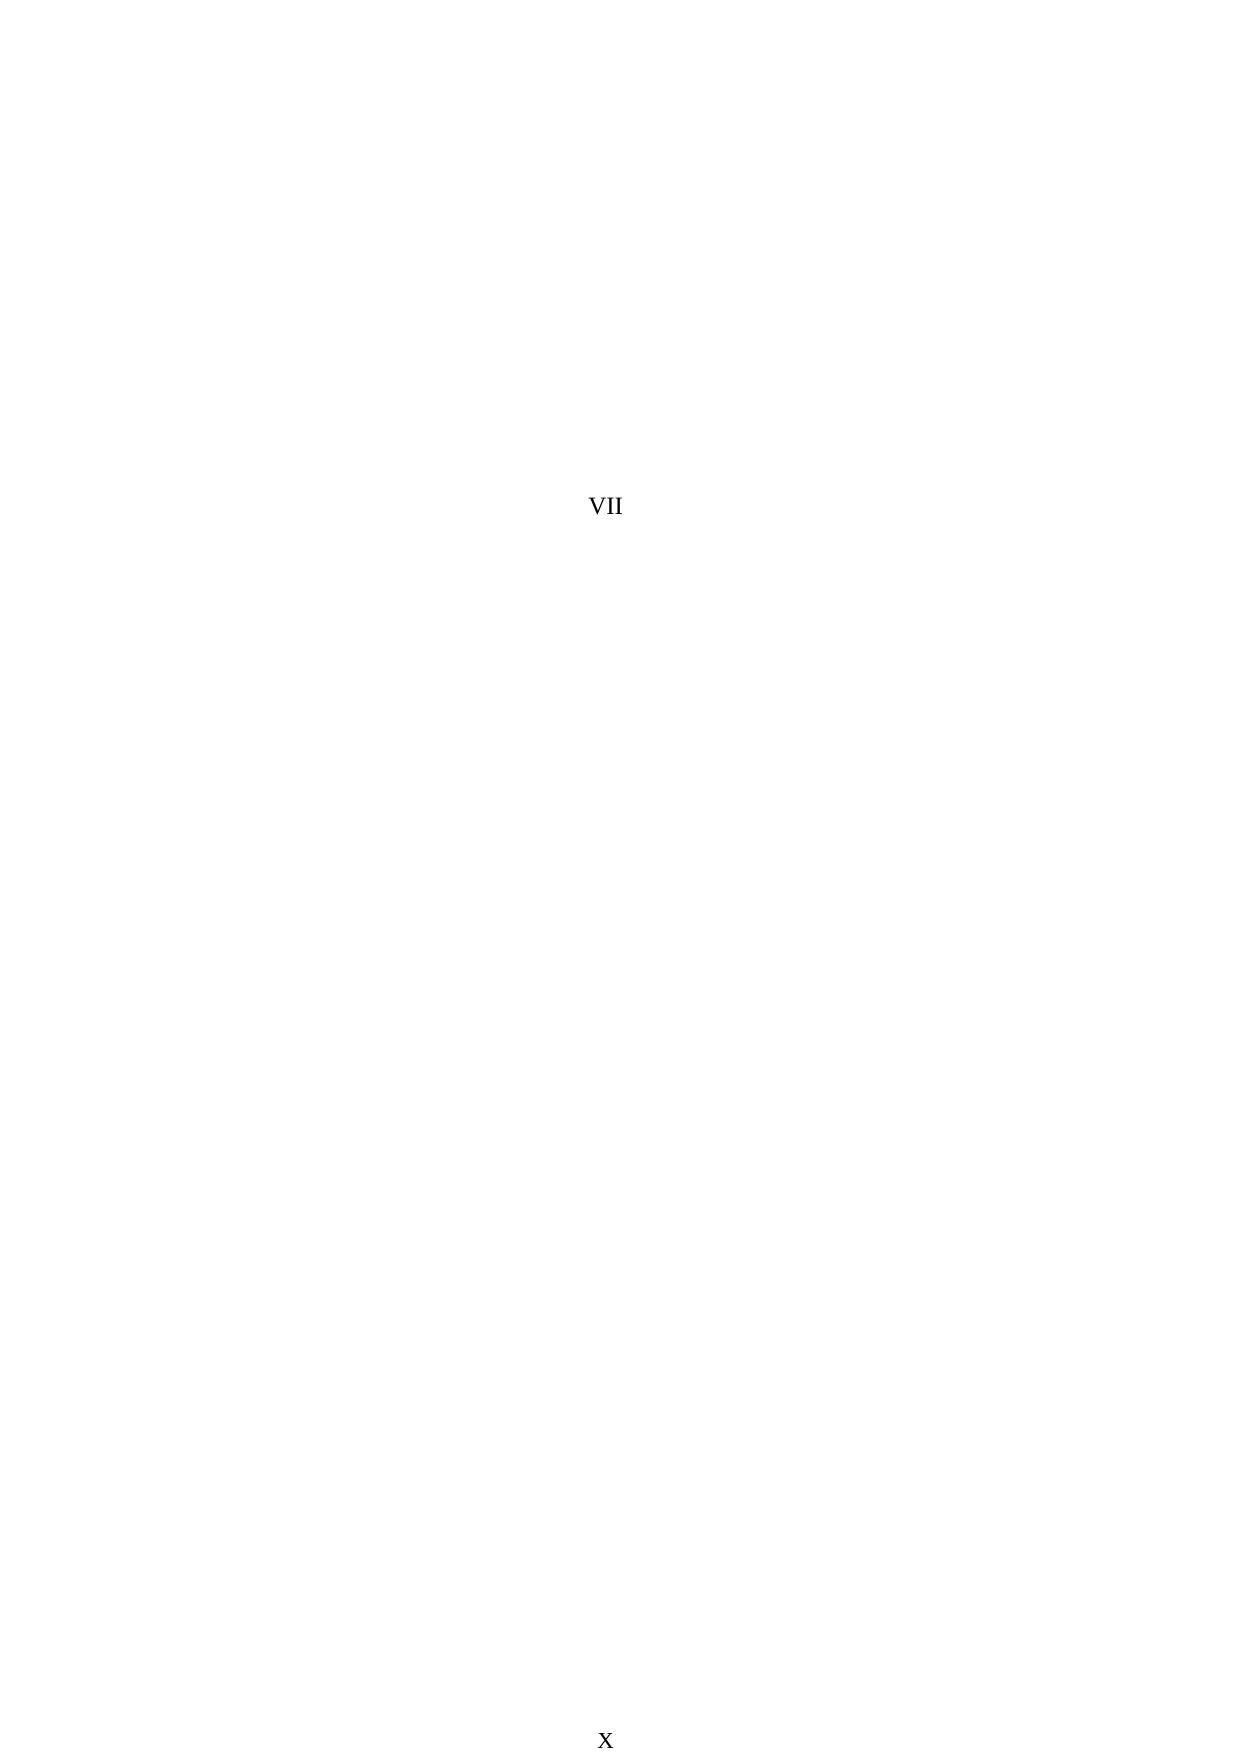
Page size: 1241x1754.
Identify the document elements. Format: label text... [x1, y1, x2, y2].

text VII [59, 491, 1152, 520]
